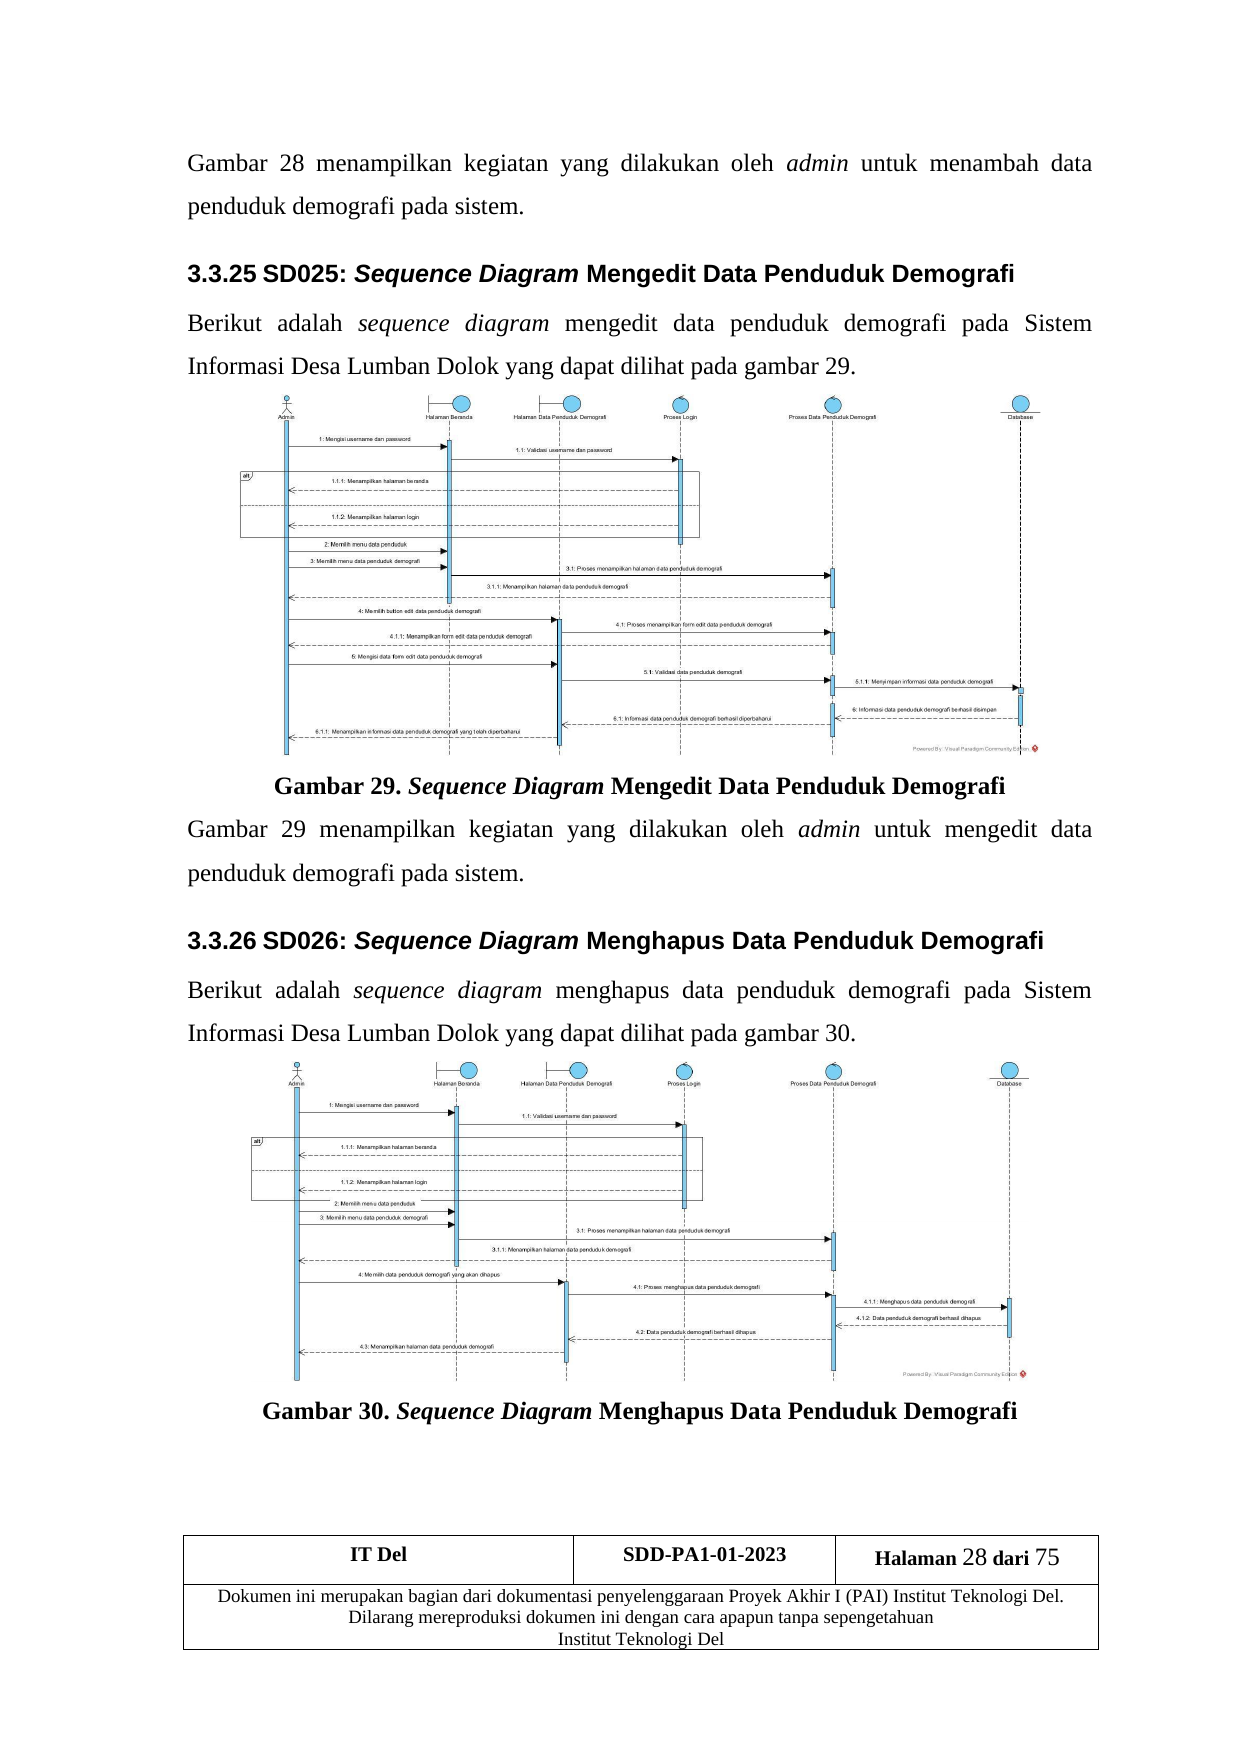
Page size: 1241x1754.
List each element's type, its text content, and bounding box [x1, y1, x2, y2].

picture [250, 1061, 1029, 1382]
text Gambar 28 menampilkan kegiatan yang dilakukan oleh admin untuk menambah data penduduk demografi pada sistem. [187, 148, 1092, 219]
picture [239, 394, 1041, 757]
text Gambar 29 menampilkan kegiatan yang dilakukan oleh admin untuk mengedit data penduduk demografi pada sistem. [187, 814, 1092, 886]
text Berikut adalah sequence diagram menghapus data penduduk demografi pada Sistem Informasi Desa Lumban Dolok yang dapat dilihat pada gambar 30. [187, 975, 1092, 1047]
text Gambar 29. Sequence Diagram Mengedit Data Penduduk Demografi [187, 771, 1092, 800]
subtitle SD026: Sequence Diagram Menghapus Data Penduduk Demografi [187, 926, 1092, 954]
text Berikut adalah sequence diagram mengedit data penduduk demografi pada Sistem Informasi Desa Lumban Dolok yang dapat dilihat pada gambar 29. [187, 308, 1092, 380]
text Gambar 30. Sequence Diagram Menghapus Data Penduduk Demografi [187, 1396, 1092, 1425]
subtitle SD025: Sequence Diagram Mengedit Data Penduduk Demografi [187, 259, 1092, 288]
